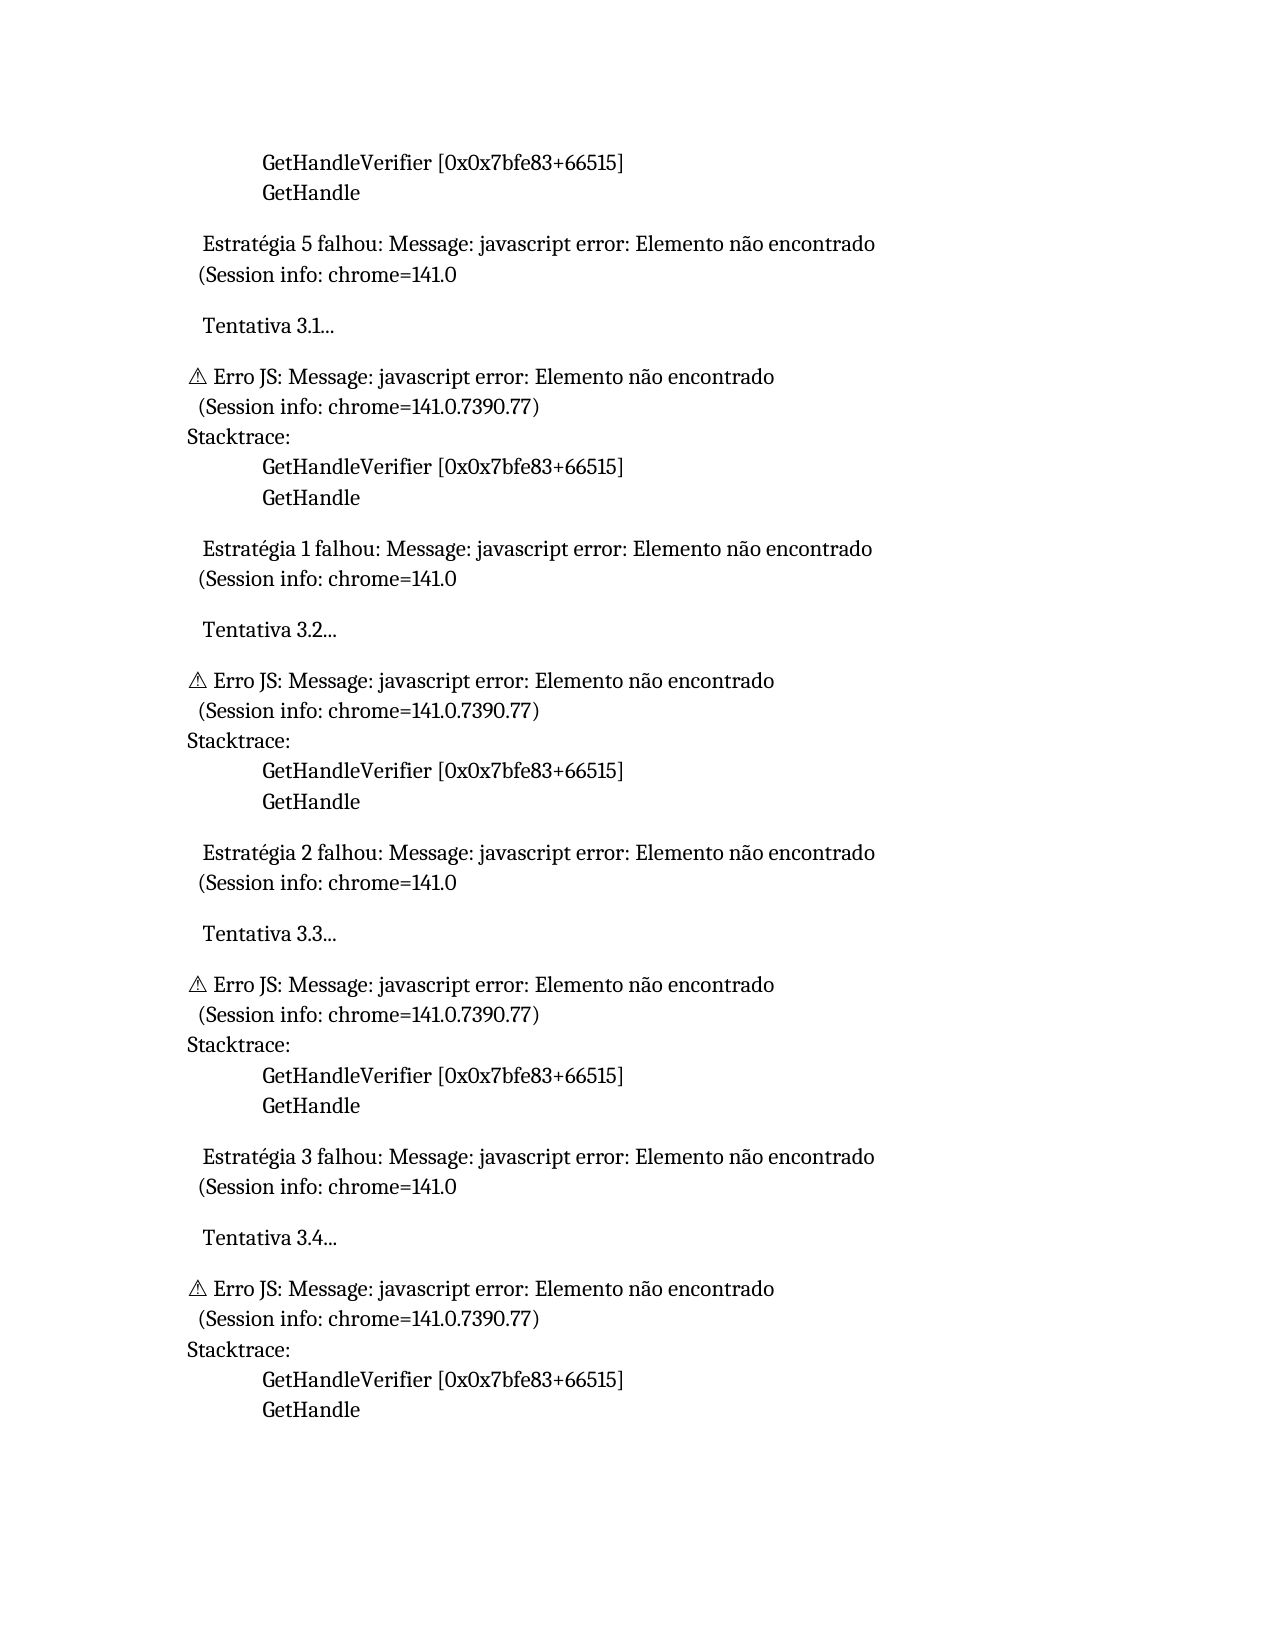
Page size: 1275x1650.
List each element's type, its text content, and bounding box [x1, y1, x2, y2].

text Tentativa 3.2... [187, 617, 1087, 643]
text Tentativa 3.4... [187, 1225, 1087, 1251]
text Tentativa 3.3... [187, 921, 1087, 947]
text Estratégia 1 falhou: Message: javascript error: Elemento não encontrado (Session info: chrome=141.0 [187, 535, 1087, 592]
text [187, 150, 1087, 207]
text Tentativa 3.1... [187, 312, 1087, 339]
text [187, 1276, 1087, 1423]
text Estratégia 3 falhou: Message: javascript error: Elemento não encontrado (Session info: chrome=141.0 [187, 1144, 1087, 1200]
text Estratégia 2 falhou: Message: javascript error: Elemento não encontrado (Session info: chrome=141.0 [187, 839, 1087, 896]
text Estratégia 5 falhou: Message: javascript error: Elemento não encontrado (Session info: chrome=141.0 [187, 231, 1087, 288]
